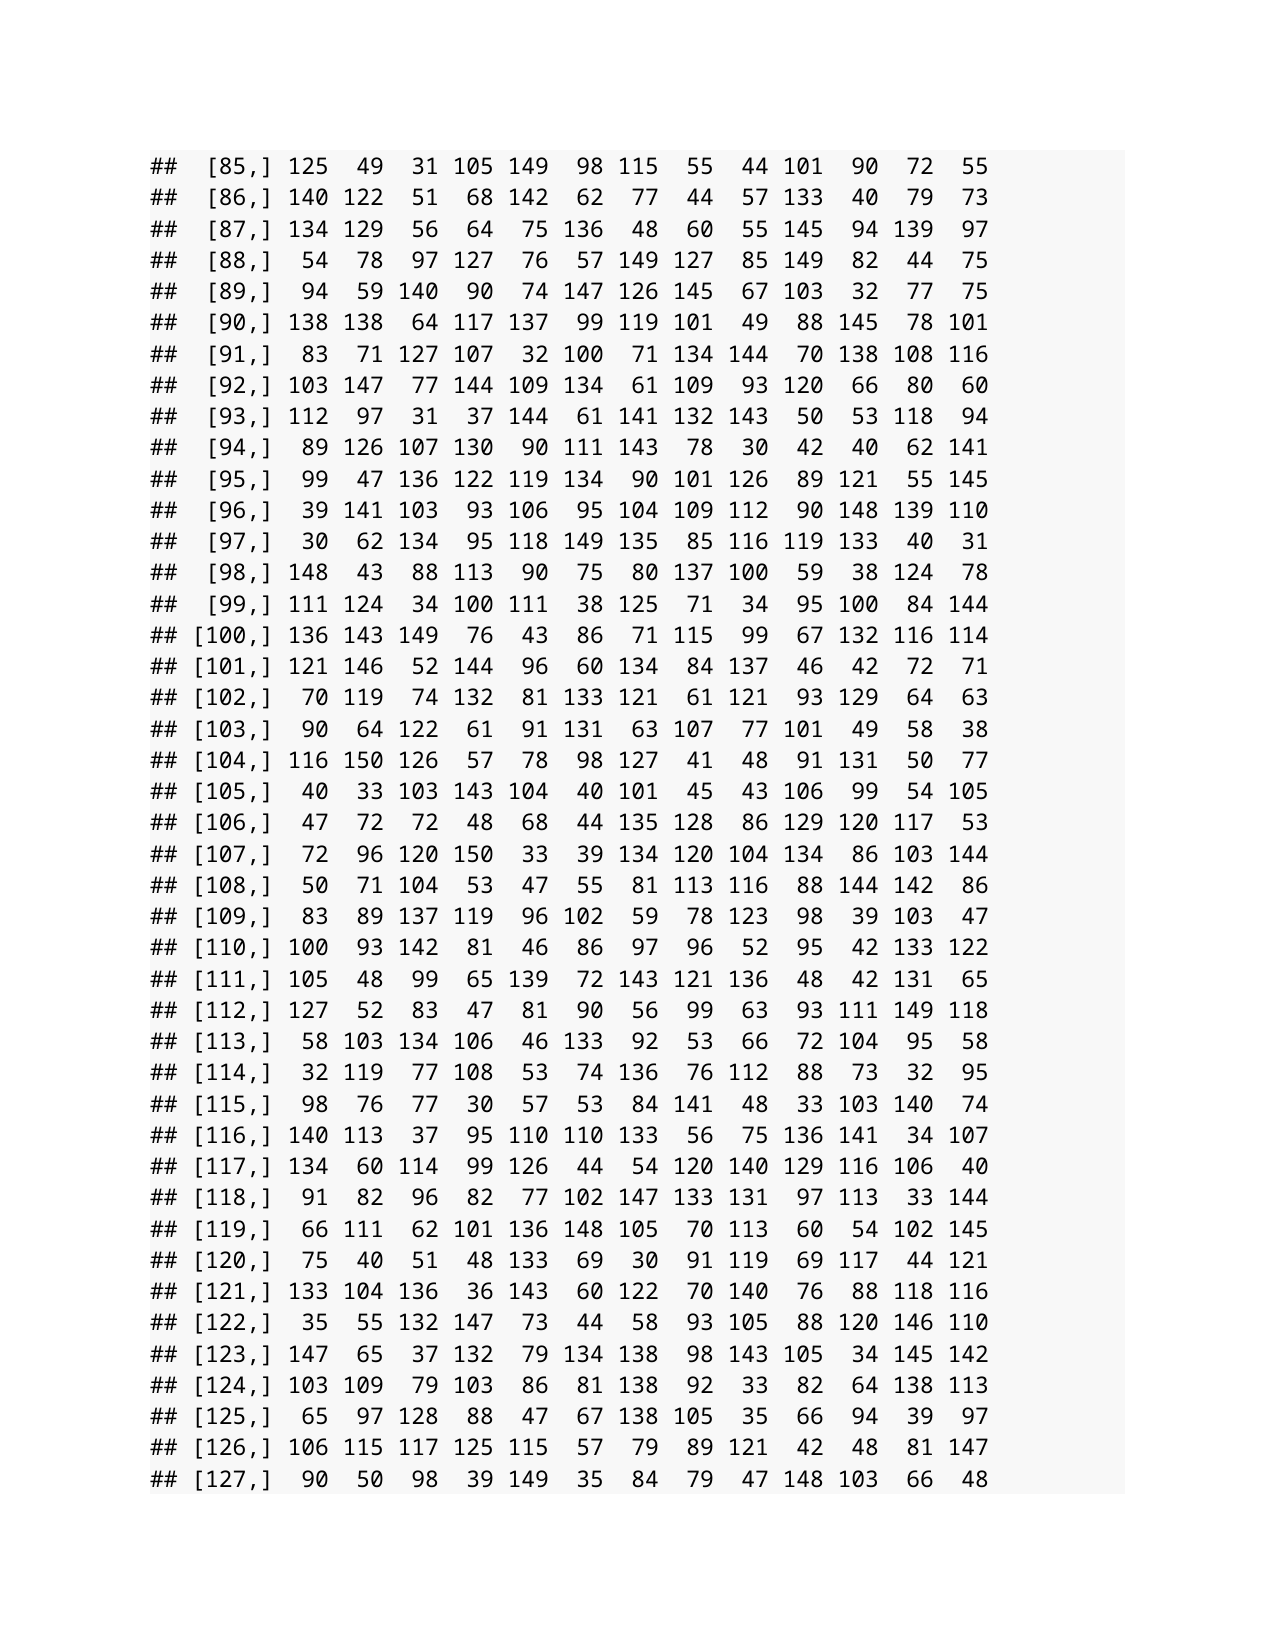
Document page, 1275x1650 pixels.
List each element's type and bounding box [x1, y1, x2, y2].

text [150, 150, 1125, 1494]
